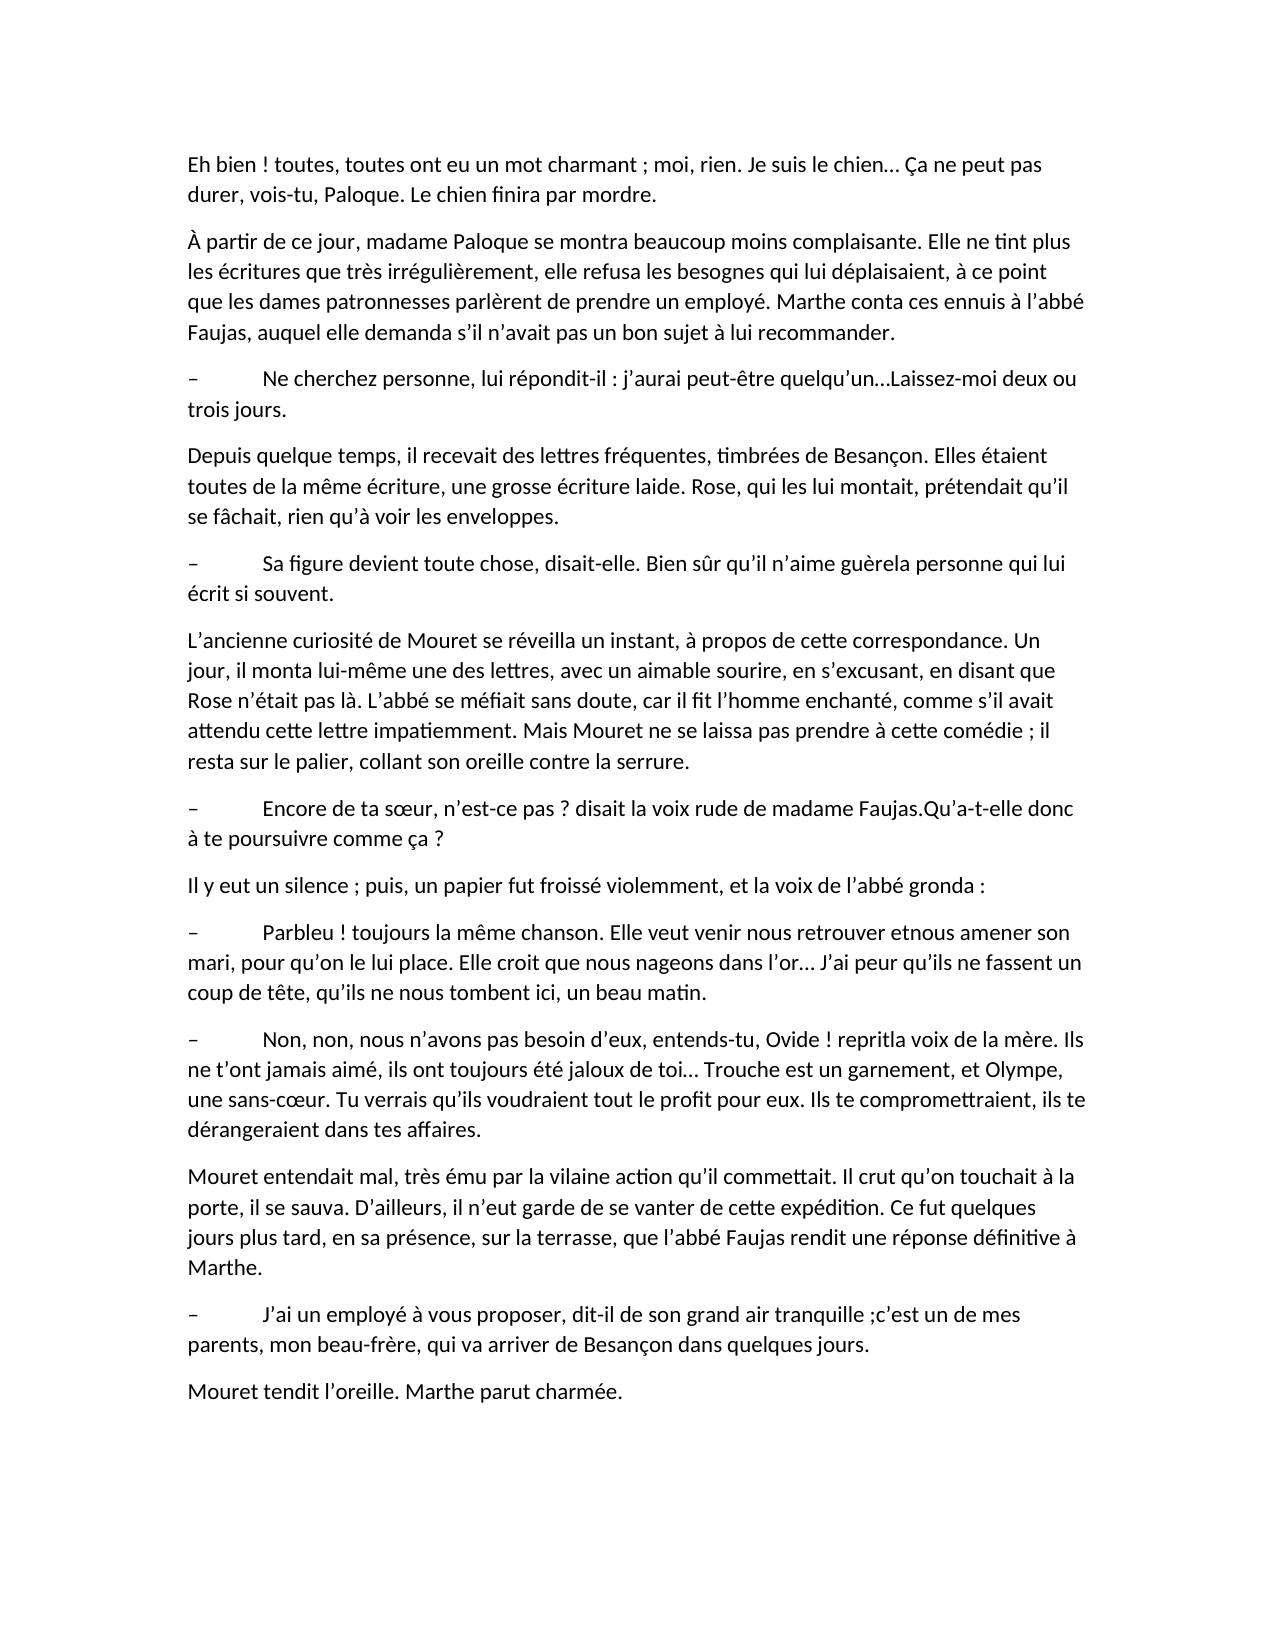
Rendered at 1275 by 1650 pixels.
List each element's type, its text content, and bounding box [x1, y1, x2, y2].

text – Non, non, nous n’avons pas besoin d’eux, entends-tu, Ovide ! repritla voix de la mère. Ils ne t’ont jamais aimé, ils ont toujours été jaloux de toi… Trouche est un garnement, et Olympe, une sans-cœur. Tu verrais qu’ils voudraient tout le profit pour eux. Ils te compromettraient, ils te dérangeraient dans tes affaires. [187, 1025, 1087, 1144]
text – Ne cherchez personne, lui répondit-il : j’aurai peut-être quelqu’un…Laissez-moi deux ou trois jours. [187, 364, 1087, 423]
text – J’ai un employé à vous proposer, dit-il de son grand air tranquille ;c’est un de mes parents, mon beau-frère, qui va arriver de Besançon dans quelques jours. [187, 1300, 1087, 1358]
text À partir de ce jour, madame Paloque se montra beaucoup moins complaisante. Elle ne tint plus les écritures que très irrégulièrement, elle refusa les besognes qui lui déplaisaient, à ce point que les dames patronnesses parlèrent de prendre un employé. Marthe conta ces ennuis à l’abbé Faujas, auquel elle demanda s’il n’avait pas un bon sujet à lui recommander. [187, 227, 1087, 346]
text Il y eut un silence ; puis, un papier fut froissé violemment, et la voix de l’abbé gronda : [187, 871, 1087, 899]
text Depuis quelque temps, il recevait des lettres fréquentes, timbrées de Besançon. Elles étaient toutes de la même écriture, une grosse écriture laide. Rose, qui les lui montait, prétendait qu’il se fâchait, rien qu’à voir les enveloppes. [187, 442, 1087, 530]
text – Sa figure devient toute chose, disait-elle. Bien sûr qu’il n’aime guèrela personne qui lui écrit si souvent. [187, 549, 1087, 607]
text – Encore de ta sœur, n’est-ce pas ? disait la voix rude de madame Faujas.Qu’a-t-elle donc à te poursuivre comme ça ? [187, 794, 1087, 852]
text Mouret entendait mal, très ému par la vilaine action qu’il commettait. Il crut qu’on touchait à la porte, il se sauva. D’ailleurs, il n’eut garde de se vanter de cette expédition. Ce fut quelques jours plus tard, en sa présence, sur la terrasse, que l’abbé Faujas rendit une réponse définitive à Marthe. [187, 1162, 1087, 1281]
text – Parbleu ! toujours la même chanson. Elle veut venir nous retrouver etnous amener son mari, pour qu’on le lui place. Elle croit que nous nageons dans l’or… J’ai peur qu’ils ne fassent un coup de tête, qu’ils ne nous tombent ici, un beau matin. [187, 918, 1087, 1006]
text Mouret tendit l’oreille. Marthe parut charmée. [187, 1377, 1087, 1405]
text L’ancienne curiosité de Mouret se réveilla un instant, à propos de cette correspondance. Un jour, il monta lui-même une des lettres, avec un aimable sourire, en s’excusant, en disant que Rose n’était pas là. L’abbé se méfiait sans doute, car il fit l’homme enchanté, comme s’il avait attendu cette lettre impatiemment. Mais Mouret ne se laissa pas prendre à cette comédie ; il resta sur le palier, collant son oreille contre la serrure. [187, 626, 1087, 775]
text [187, 150, 1087, 208]
